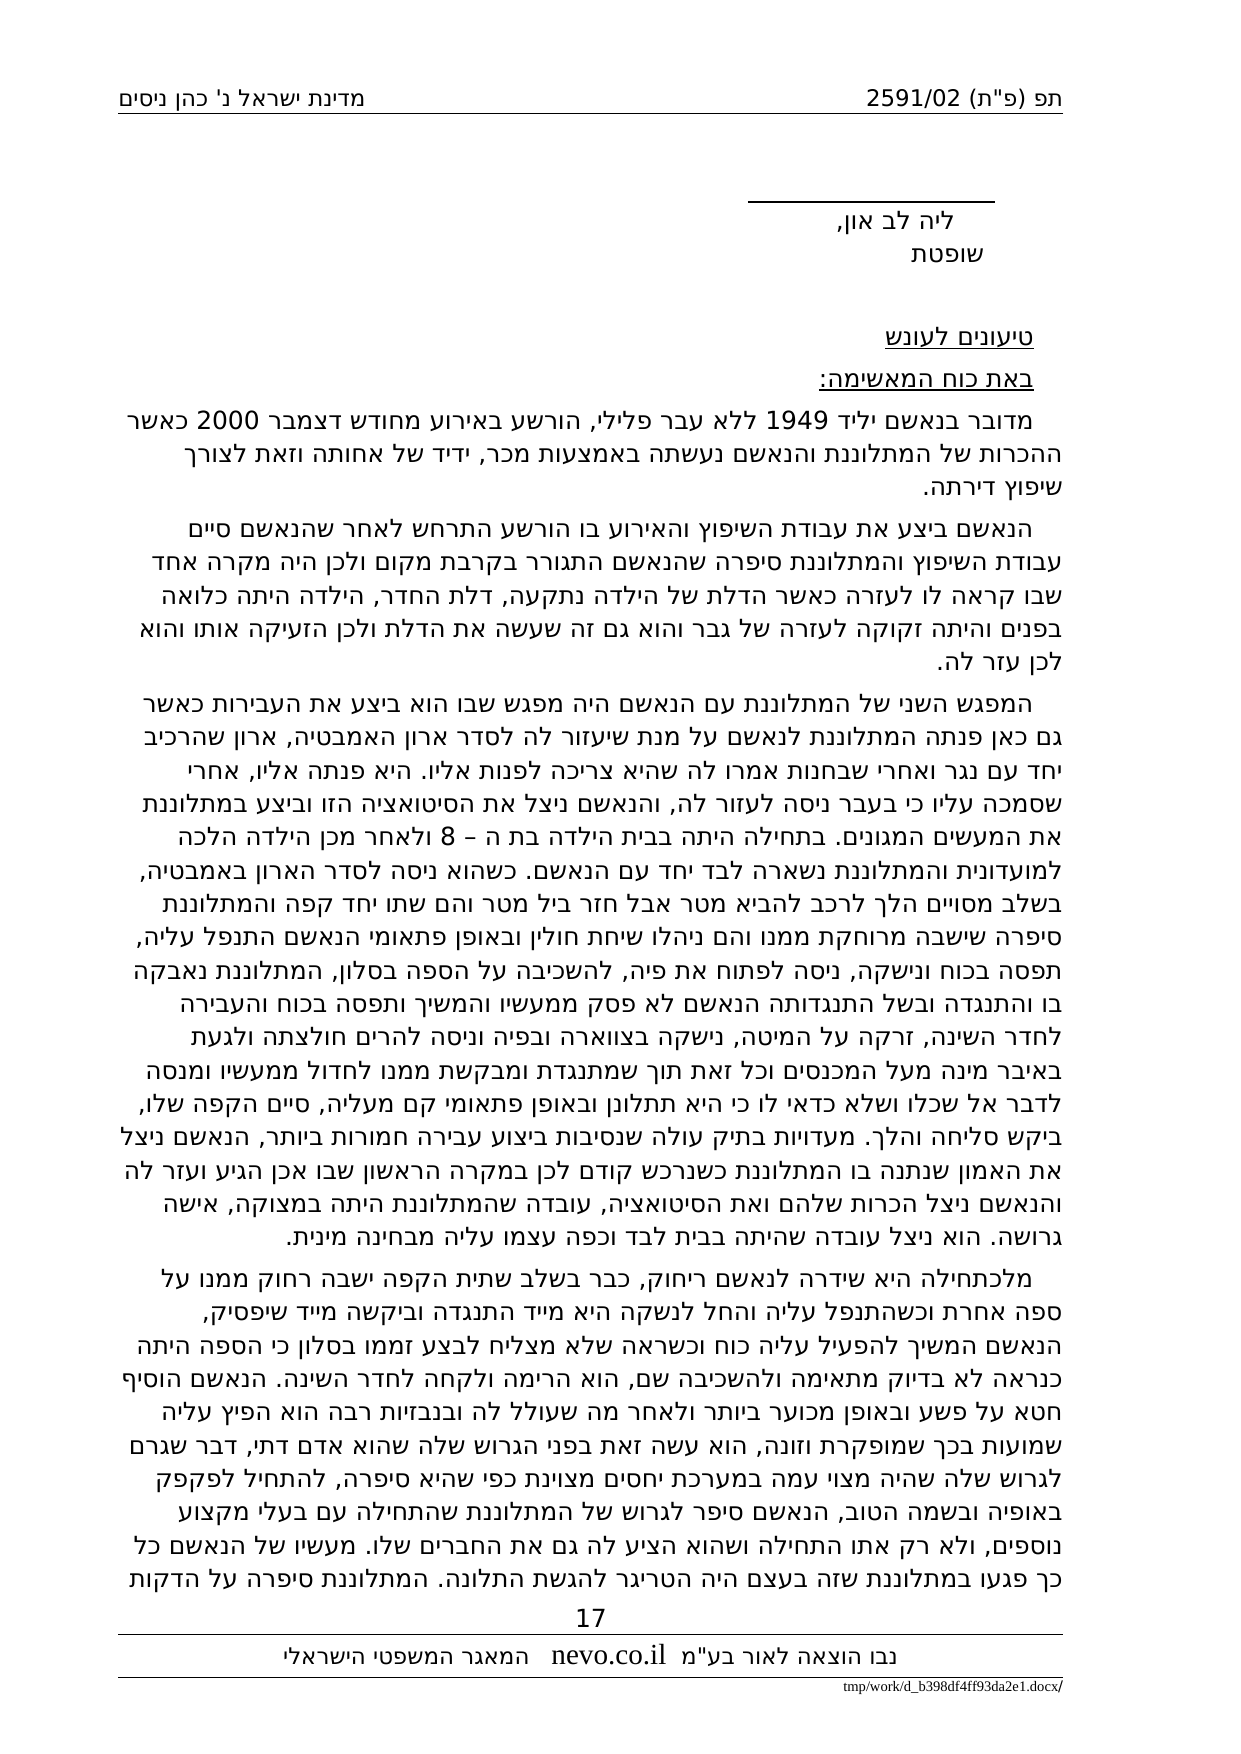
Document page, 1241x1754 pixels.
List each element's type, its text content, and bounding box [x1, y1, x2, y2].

text הנאשם ביצע את עבודת השיפוץ והאירוע בו הורשע התרחש לאחר שהנאשם סיים עבודת השיפוץ והמתלוננת סיפרה שהנאשם התגורר בקרבת מקום ולכן היה מקרה אחד שבו קראה לו לעזרה כאשר הדלת של הילדה נתקעה, דלת החדר, הילדה היתה כלואה בפנים והיתה זקוקה לעזרה של גבר והוא גם זה שעשה את הדלת ולכן הזעיקה אותו והוא לכן עזר לה. [118, 511, 1063, 677]
table_header ליה לב און, שופטת [748, 203, 995, 277]
text באת כוח המאשימה: [118, 361, 1063, 394]
text מדובר בנאשם יליד 1949 ללא עבר פלילי, הורשע באירוע מחודש דצמבר 2000 כאשר ההכרות של המתלוננת והנאשם נעשתה באמצעות מכר, ידיד של אחותה וזאת לצורך שיפוץ דירתה. [118, 402, 1063, 502]
text טיעונים לעונש [118, 319, 1063, 352]
text המפגש השני של המתלוננת עם הנאשם היה מפגש שבו הוא ביצע את העבירות כאשר גם כאן פנתה המתלוננת לנאשם על מנת שיעזור לה לסדר ארון האמבטיה, ארון שהרכיב יחד עם נגר ואחרי שבחנות אמרו לה שהיא צריכה לפנות אליו. היא פנתה אליו, אחרי שסמכה עליו כי בעבר ניסה לעזור לה, והנאשם ניצל את הסיטואציה הזו וביצע במתלוננת את המעשים המגונים. בתחילה היתה בבית הילדה בת ה – 8 ולאחר מכן הילדה הלכה למועדונית והמתלוננת נשארה לבד יחד עם הנאשם. כשהוא ניסה לסדר הארון באמבטיה, בשלב מסויים הלך לרכב להביא מטר אבל חזר ביל מטר והם שתו יחד קפה והמתלוננת סיפרה שישבה מרוחקת ממנו והם ניהלו שיחת חולין ובאופן פתאומי הנאשם התנפל עליה, תפסה בכוח ונישקה, ניסה לפתוח את פיה, להשכיבה על הספה בסלון, המתלוננת נאבקה בו והתנגדה ובשל התנגדותה הנאשם לא פסק ממעשיו והמשיך ותפסה בכוח והעבירה לחדר השינה, זרקה על המיטה, נישקה בצווארה ובפיה וניסה להרים חולצתה ולגעת באיבר מינה מעל המכנסים וכל זאת תוך שמתנגדת ומבקשת ממנו לחדול ממעשיו ומנסה לדבר אל שכלו ושלא כדאי לו כי היא תתלונן ובאופן פתאומי קם מעליה, סיים הקפה שלו, ביקש סליחה והלך. מעדויות בתיק עולה שנסיבות ביצוע עבירה חמורות ביותר, הנאשם ניצל את האמון שנתנה בו המתלוננת כשנרכש קודם לכן במקרה הראשון שבו אכן הגיע ועזר לה והנאשם ניצל הכרות שלהם ואת הסיטואציה, עובדה שהמתלוננת היתה במצוקה, אישה גרושה. הוא ניצל עובדה שהיתה בבית לבד וכפה עצמו עליה מבחינה מינית. [118, 686, 1063, 1252]
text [118, 1261, 1063, 1594]
